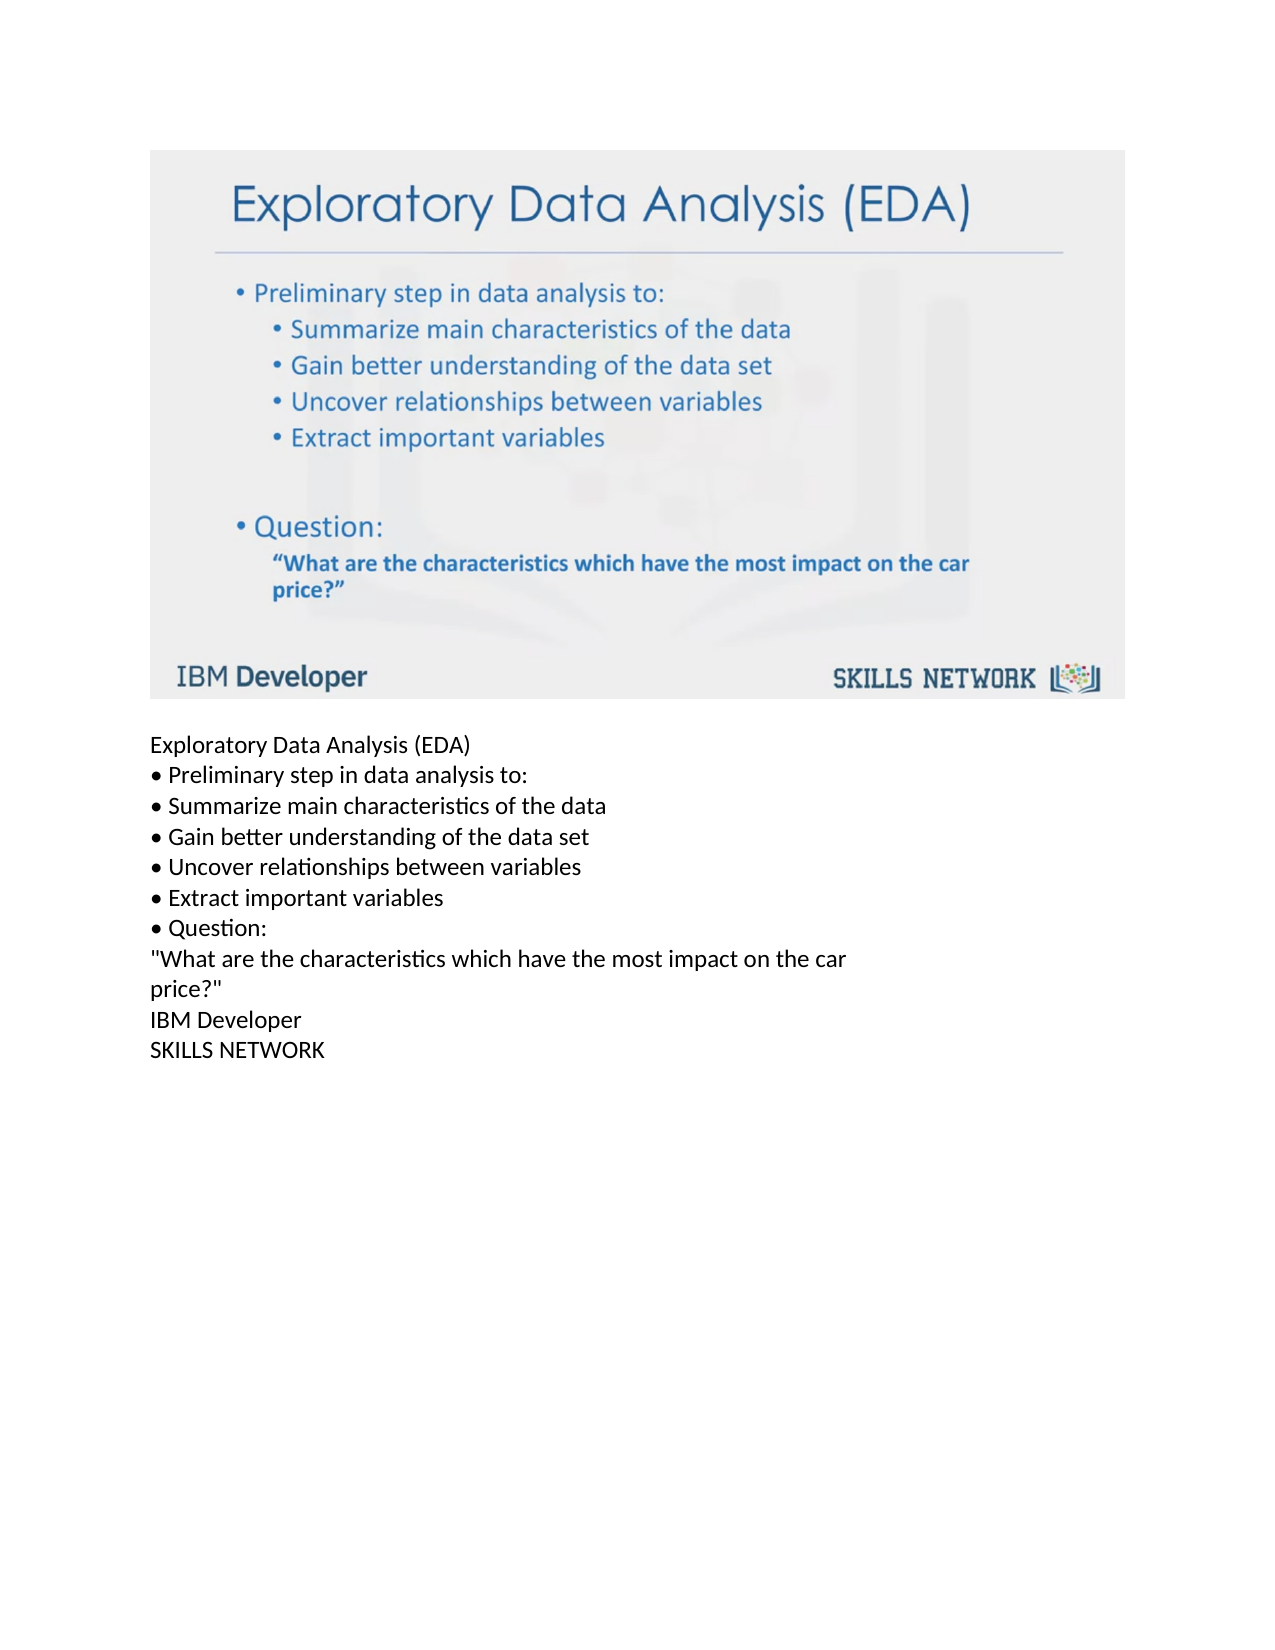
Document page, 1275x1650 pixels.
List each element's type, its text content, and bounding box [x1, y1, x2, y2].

text "What are the characteristics which have the most impact on the car [150, 943, 1125, 973]
text • Gain better understanding of the data set [150, 821, 1125, 851]
text • Extract important variables [150, 882, 1125, 912]
text • Preliminary step in data analysis to: [150, 759, 1125, 790]
text SKILLS NETWORK [150, 1034, 1125, 1065]
picture [150, 150, 1125, 699]
text Exploratory Data Analysis (EDA) [150, 729, 1125, 759]
text • Summarize main characteristics of the data [150, 790, 1125, 821]
text • Uncover relationships between variables [150, 851, 1125, 882]
text • Question: [150, 912, 1125, 943]
text price?" [150, 973, 1125, 1004]
text IBM Developer [150, 1004, 1125, 1034]
